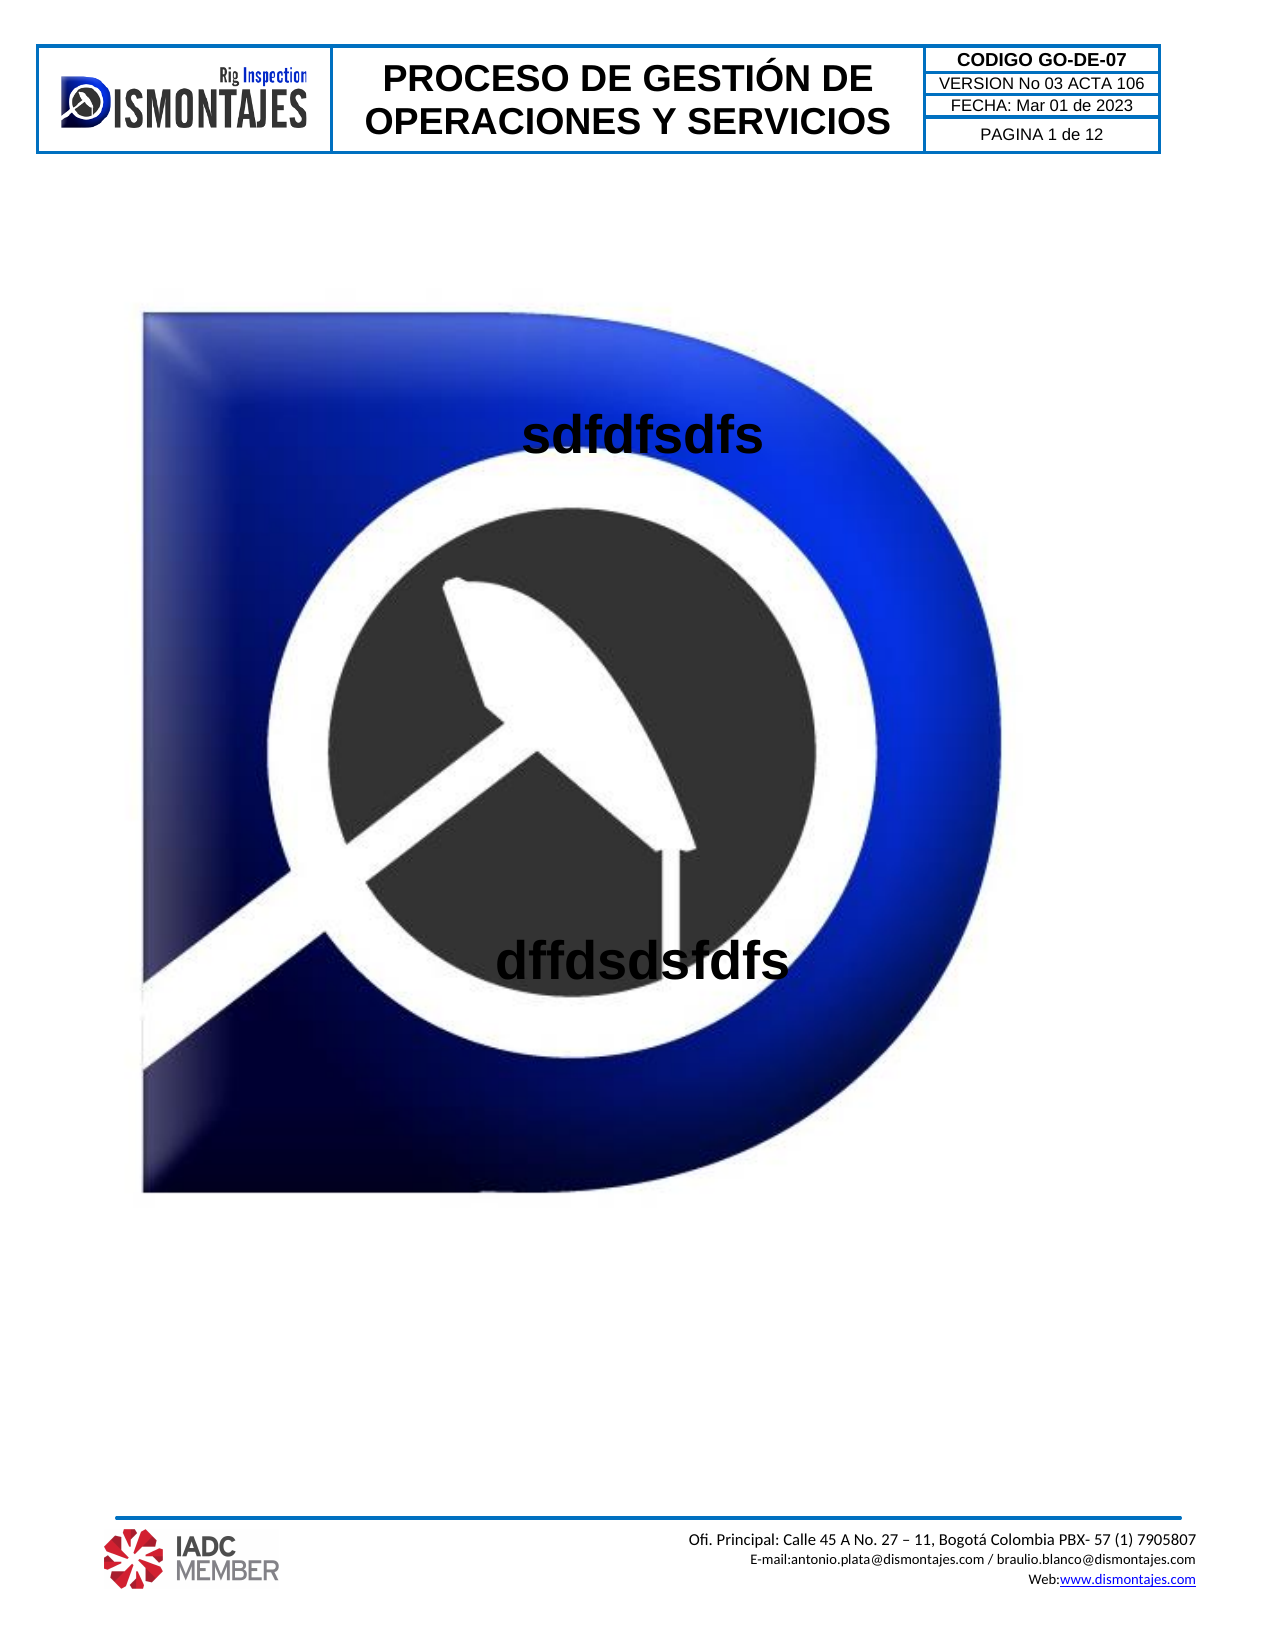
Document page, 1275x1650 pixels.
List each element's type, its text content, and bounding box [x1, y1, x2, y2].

picture [97, 991, 1023, 1229]
picture [97, 680, 1023, 929]
picture [61, 67, 307, 128]
text dffdsdsfdfs [74, 929, 1196, 991]
picture [97, 275, 1023, 402]
picture [104, 1529, 279, 1589]
text sdfdfsdfs [74, 402, 1196, 680]
